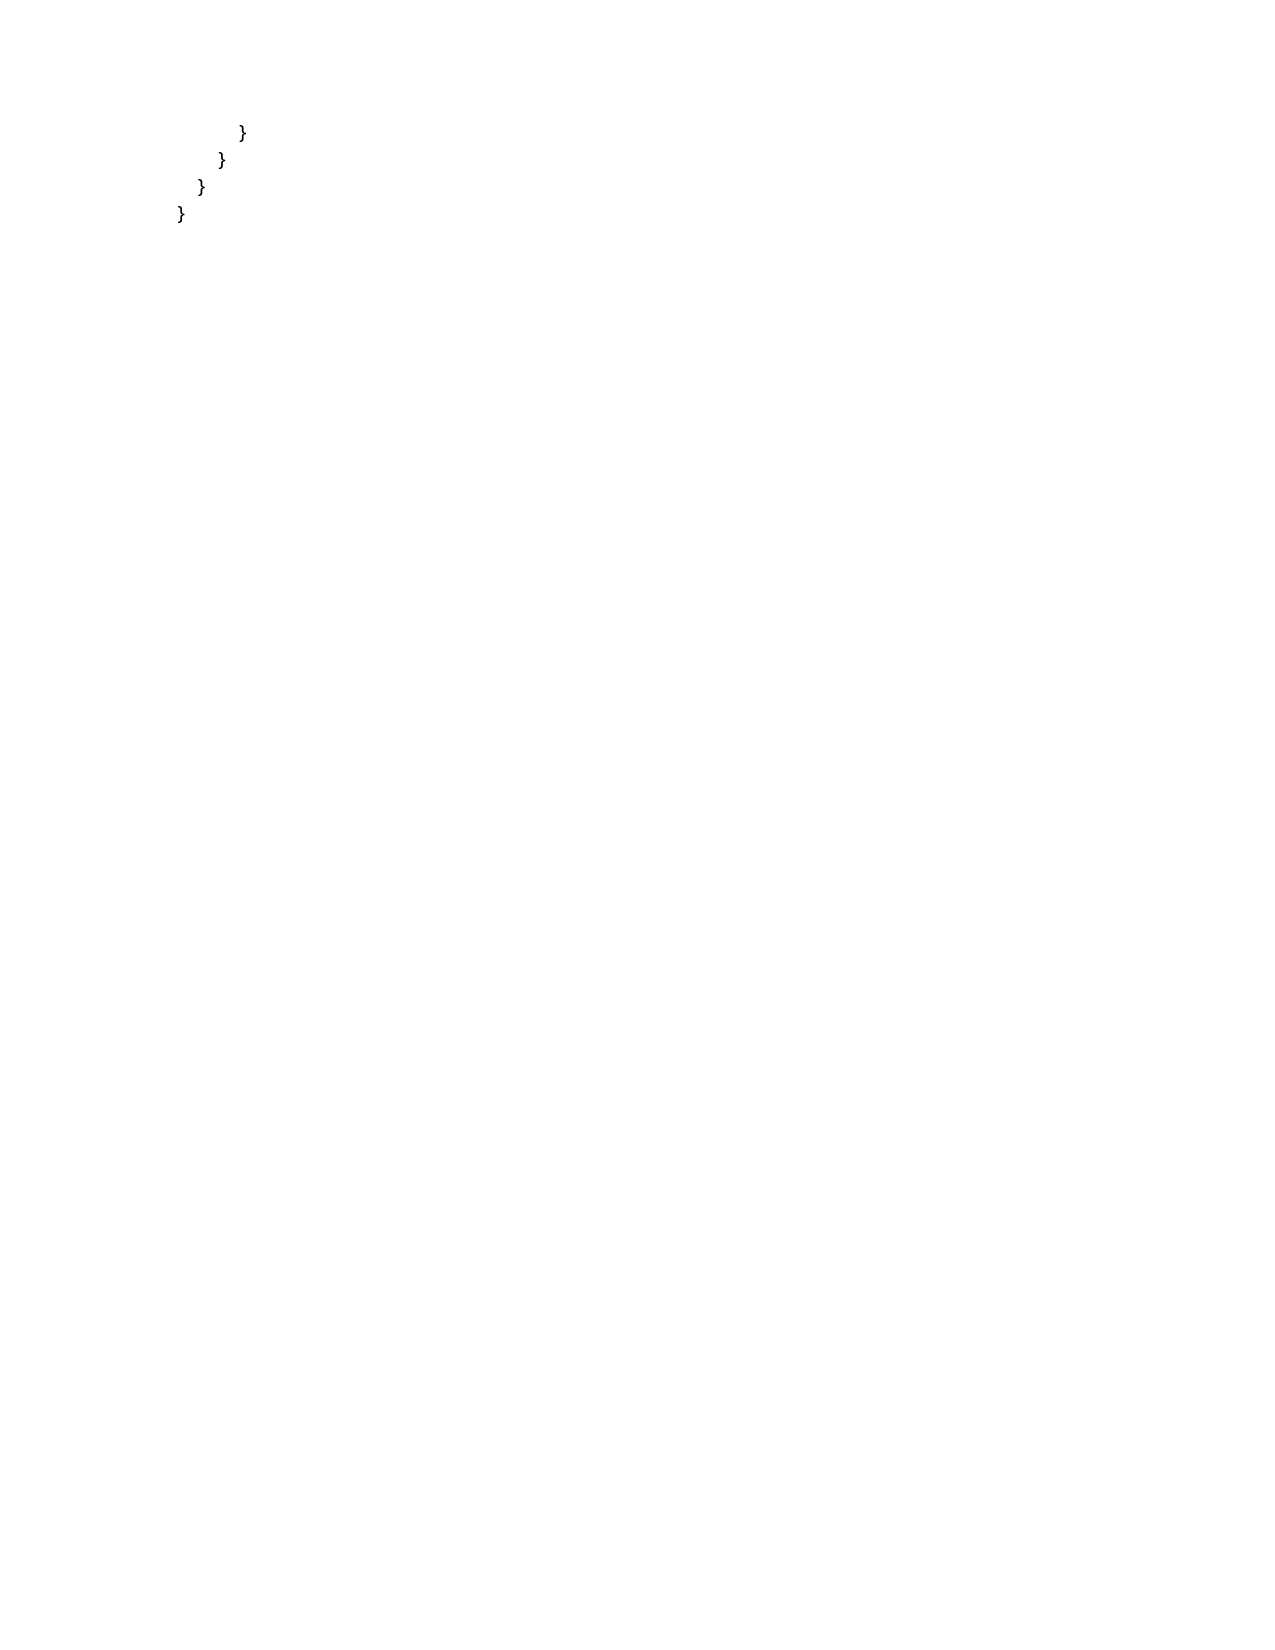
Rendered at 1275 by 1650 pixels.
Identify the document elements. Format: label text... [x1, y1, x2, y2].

text } [177, 145, 1186, 172]
text } [177, 172, 1186, 199]
text } [177, 199, 1186, 226]
text } [177, 118, 1186, 145]
